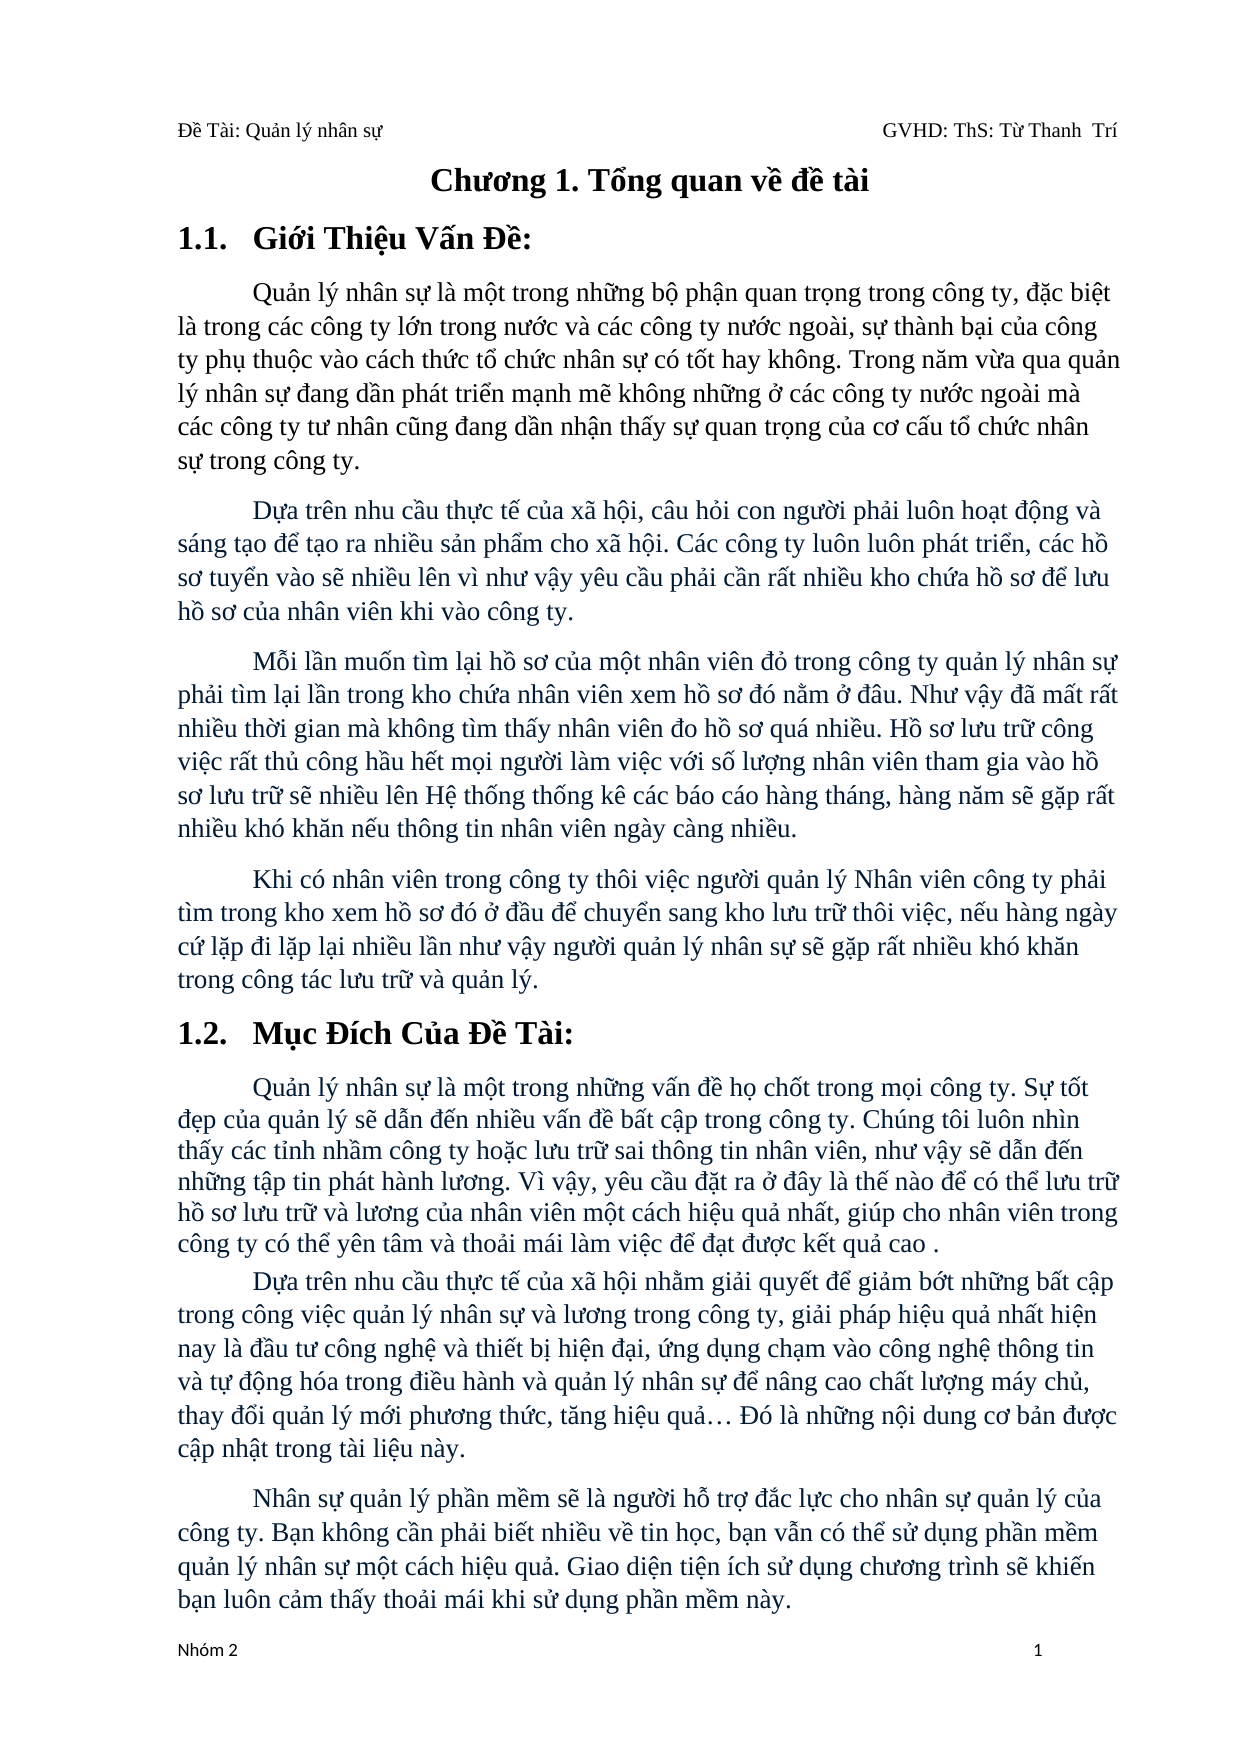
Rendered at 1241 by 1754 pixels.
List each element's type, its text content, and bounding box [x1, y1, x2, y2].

text Quản lý nhân sự là một trong những vấn đề họ chốt trong mọi công ty. Sự tốt đẹp của quản lý sẽ dẫn đến nhiều vấn đề bất cập trong công ty. Chúng tôi luôn nhìn thấy các tỉnh nhầm công ty hoặc lưu trữ sai thông tin nhân viên, như vậy sẽ dẫn đến những tập tin phát hành lương. Vì vậy, yêu cầu đặt ra ở đây là thế nào để có thể lưu trữ hồ sơ lưu trữ và lương của nhân viên một cách hiệu quả nhất, giúp cho nhân viên trong công ty có thể yên tâm và thoải mái làm việc để đạt được kết quả cao . [177, 1072, 1122, 1258]
text Chương 1. Tổng quan về đề tài [177, 160, 1122, 198]
text Khi có nhân viên trong công ty thôi việc người quản lý Nhân viên công ty phải tìm trong kho xem hồ sơ đó ở đầu để chuyển sang kho lưu trữ thôi việc, nếu hàng ngày cứ lặp đi lặp lại nhiều lần như vậy người quản lý nhân sự sẽ gặp rất nhiều khó khăn trong công tác lưu trữ và quản lý. [177, 863, 1122, 994]
list Giới Thiệu Vấn Đề: [177, 218, 1122, 256]
list Mục Đích Của Đề Tài: [177, 1013, 1122, 1052]
text Dựa trên nhu cầu thực tế của xã hội, câu hỏi con người phải luôn hoạt động và sáng tạo để tạo ra nhiều sản phẩm cho xã hội. Các công ty luôn luôn phát triển, các hồ sơ tuyển vào sẽ nhiều lên vì như vậy yêu cầu phải cần rất nhiều kho chứa hồ sơ để lưu hồ sơ của nhân viên khi vào công ty. [177, 494, 1122, 626]
text Nhân sự quản lý phần mềm sẽ là người hỗ trợ đắc lực cho nhân sự quản lý của công ty. Bạn không cần phải biết nhiều về tin học, bạn vẫn có thể sử dụng phần mềm quản lý nhân sự một cách hiệu quả. Giao diện tiện ích sử dụng chương trình sẽ khiến bạn luôn cảm thấy thoải mái khi sử dụng phần mềm này. [177, 1483, 1122, 1614]
text Quản lý nhân sự là một trong những bộ phận quan trọng trong công ty, đặc biệt là trong các công ty lớn trong nước và các công ty nước ngoài, sự thành bại của công ty phụ thuộc vào cách thức tổ chức nhân sự có tốt hay không. Trong năm vừa qua quản lý nhân sự đang dần phát triển mạnh mẽ không những ở các công ty nước ngoài mà các công ty tư nhân cũng đang dần nhận thấy sự quan trọng của cơ cấu tổ chức nhân sự trong công ty. [177, 276, 1122, 475]
text Mỗi lần muốn tìm lại hồ sơ của một nhân viên đỏ trong công ty quản lý nhân sự phải tìm lại lần trong kho chứa nhân viên xem hồ sơ đó nằm ở đâu. Như vậy đã mất rất nhiều thời gian mà không tìm thấy nhân viên đo hồ sơ quá nhiều. Hồ sơ lưu trữ công việc rất thủ công hầu hết mọi người làm việc với số lượng nhân viên tham gia vào hồ sơ lưu trữ sẽ nhiều lên Hệ thống thống kê các báo cáo hàng tháng, hàng năm sẽ gặp rất nhiều khó khăn nếu thông tin nhân viên ngày càng nhiều. [177, 645, 1122, 844]
text Dựa trên nhu cầu thực tế của xã hội nhằm giải quyết để giảm bớt những bất cập trong công việc quản lý nhân sự và lương trong công ty, giải pháp hiệu quả nhất hiện nay là đầu tư công nghệ và thiết bị hiện đại, ứng dụng chạm vào công nghệ thông tin và tự động hóa trong điều hành và quản lý nhân sự để nâng cao chất lượng máy chủ, thay đổi quản lý mới phương thức, tăng hiệu quả… Đó là những nội dung cơ bản được cập nhật trong tài liệu này. [177, 1265, 1122, 1463]
